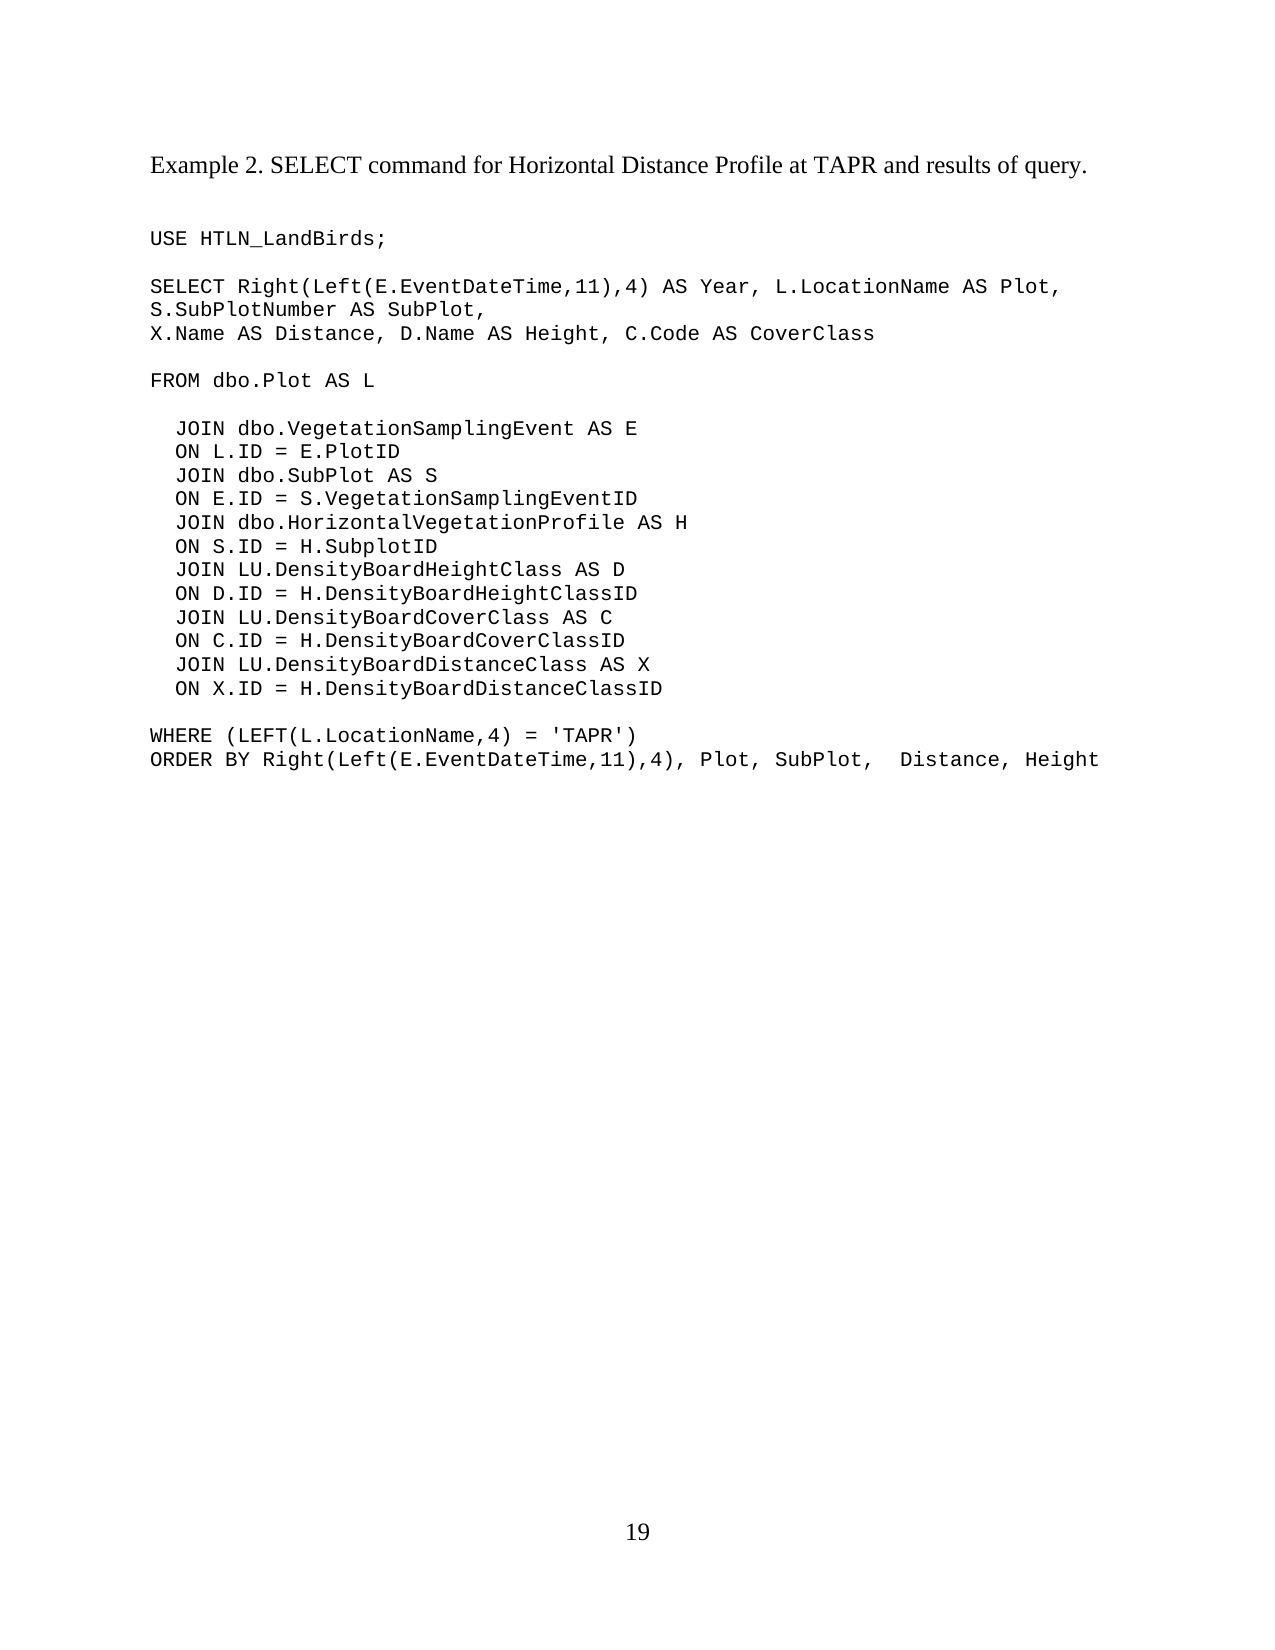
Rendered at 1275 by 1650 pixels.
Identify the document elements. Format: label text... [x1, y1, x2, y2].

text JOIN dbo.HorizontalVegetationProfile AS H [150, 512, 1125, 536]
text Example 2. SELECT command for Horizontal Distance Profile at TAPR and results of query. [150, 150, 1125, 179]
text WHERE (LEFT(L.LocationName,4) = 'TAPR') [150, 725, 1125, 748]
text ORDER BY Right(Left(E.EventDateTime,11),4), Plot, SubPlot, Distance, Height [150, 748, 1125, 772]
text SELECT Right(Left(E.EventDateTime,11),4) AS Year, L.LocationName AS Plot, S.SubPlotNumber AS SubPlot, [150, 276, 1125, 323]
text ON X.ID = H.DensityBoardDistanceClassID [150, 678, 1125, 701]
text ON D.ID = H.DensityBoardHeightClassID [150, 583, 1125, 607]
text ON L.ID = E.PlotID [150, 441, 1125, 465]
text X.Name AS Distance, D.Name AS Height, C.Code AS CoverClass [150, 323, 1125, 347]
text ON C.ID = H.DensityBoardCoverClassID [150, 630, 1125, 654]
text ON E.ID = S.VegetationSamplingEventID [150, 488, 1125, 512]
text USE HTLN_LandBirds; [150, 228, 1125, 252]
text FROM dbo.Plot AS L [150, 370, 1125, 394]
text JOIN LU.DensityBoardHeightClass AS D [150, 559, 1125, 583]
text JOIN dbo.SubPlot AS S [150, 465, 1125, 488]
text JOIN LU.DensityBoardCoverClass AS C [150, 607, 1125, 630]
text ON S.ID = H.SubplotID [150, 536, 1125, 559]
text JOIN dbo.VegetationSamplingEvent AS E [150, 417, 1125, 441]
text JOIN LU.DensityBoardDistanceClass AS X [150, 654, 1125, 678]
